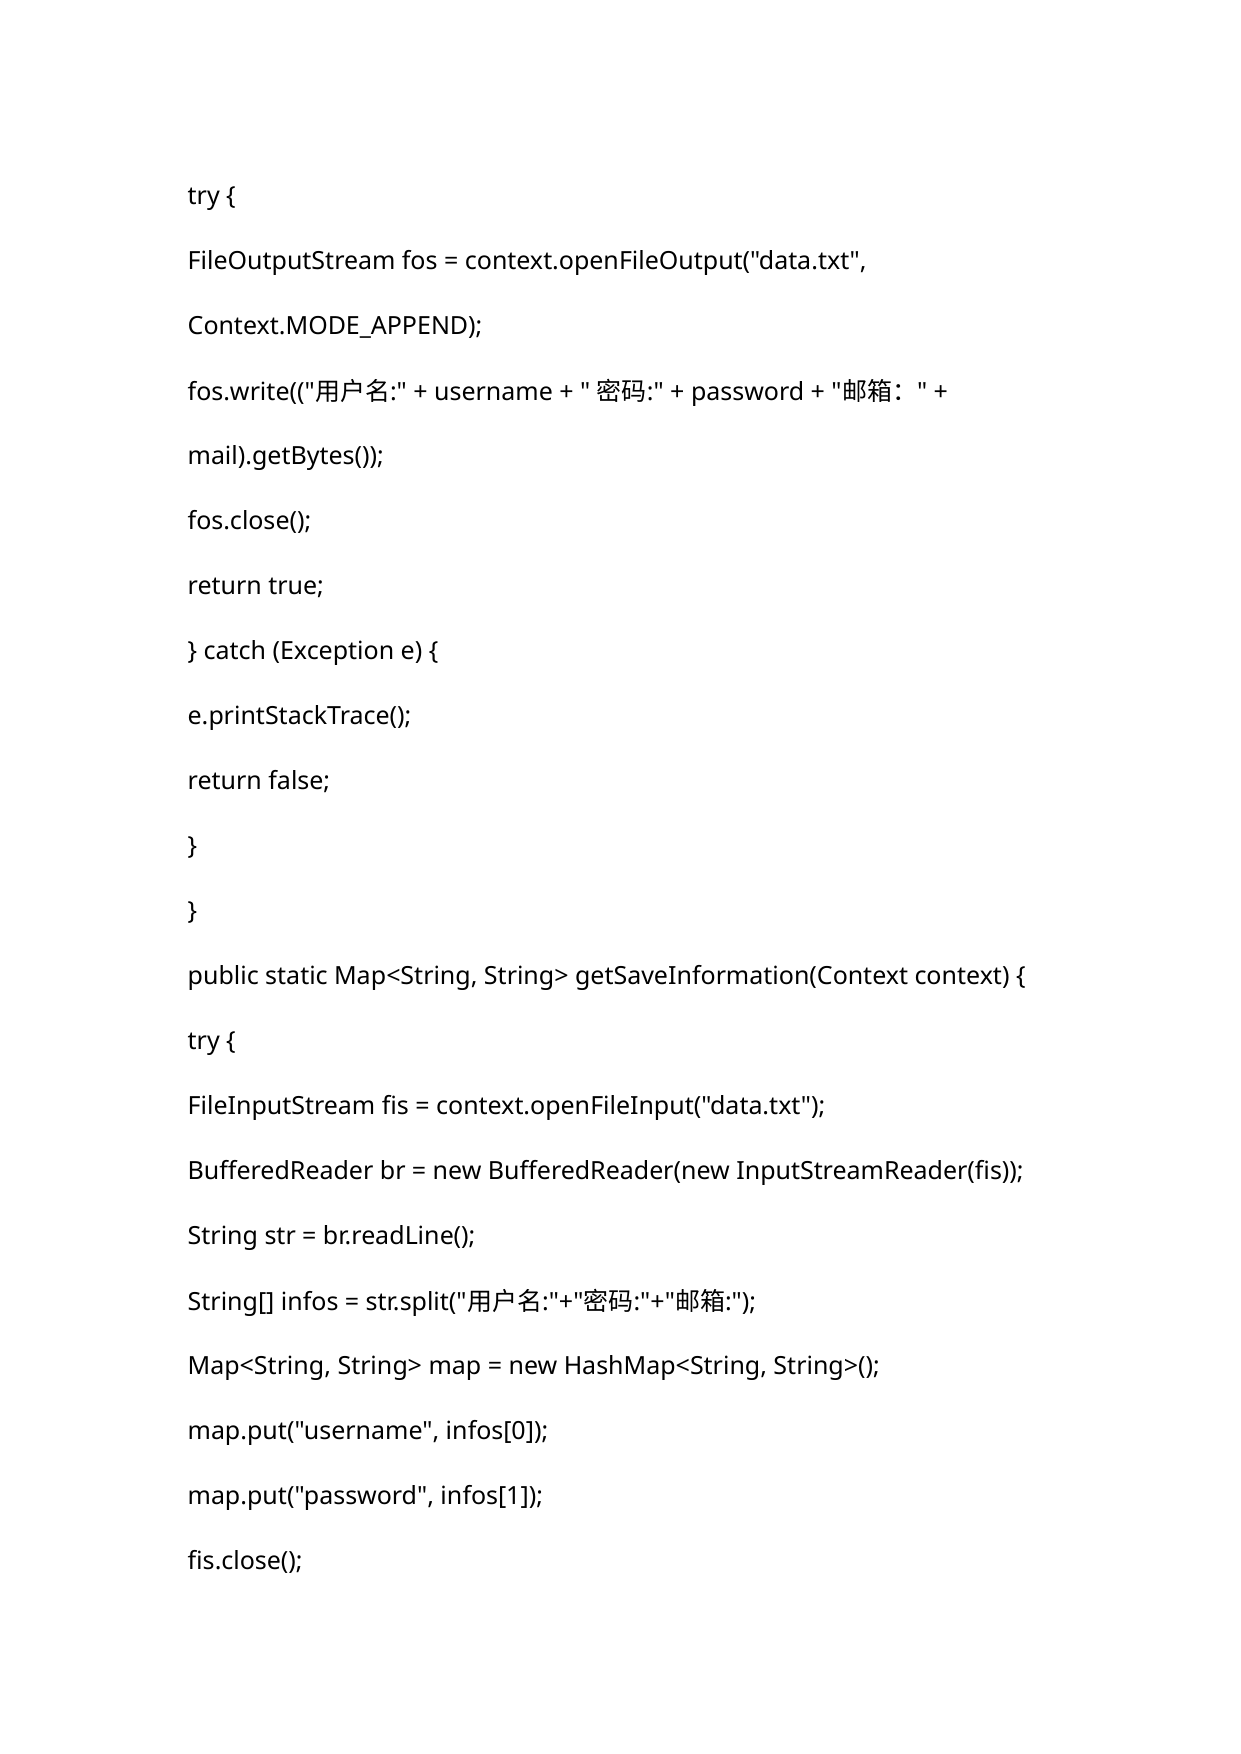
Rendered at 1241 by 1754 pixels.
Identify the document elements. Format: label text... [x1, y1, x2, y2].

text map.put("password", infos[1]); [187, 1462, 1053, 1527]
text } [187, 877, 1053, 942]
text fis.close(); [187, 1527, 1053, 1592]
text FileInputStream fis = context.openFileInput("data.txt"); [187, 1072, 1053, 1137]
text return true; [187, 552, 1053, 617]
text FileOutputStream fos = context.openFileOutput("data.txt", Context.MODE_APPEND); [187, 227, 1053, 357]
text fos.close(); [187, 487, 1053, 552]
text public static Map<String, String> getSaveInformation(Context context) { [187, 942, 1053, 1007]
text Map<String, String> map = new HashMap<String, String>(); [187, 1332, 1053, 1397]
text String[] infos = str.split("用户名:"+"密码:"+"邮箱:"); [187, 1267, 1053, 1332]
text try { [187, 1007, 1053, 1072]
text map.put("username", infos[0]); [187, 1397, 1053, 1462]
text } catch (Exception e) { [187, 617, 1053, 682]
text BufferedReader br = new BufferedReader(new InputStreamReader(fis)); [187, 1137, 1053, 1202]
text String str = br.readLine(); [187, 1202, 1053, 1267]
text e.printStackTrace(); [187, 682, 1053, 747]
text fos.write(("用户名:" + username + " 密码:" + password + "邮箱：" + mail).getBytes()); [187, 357, 1053, 487]
text try { [187, 162, 1053, 227]
text } [187, 812, 1053, 877]
text return false; [187, 747, 1053, 812]
